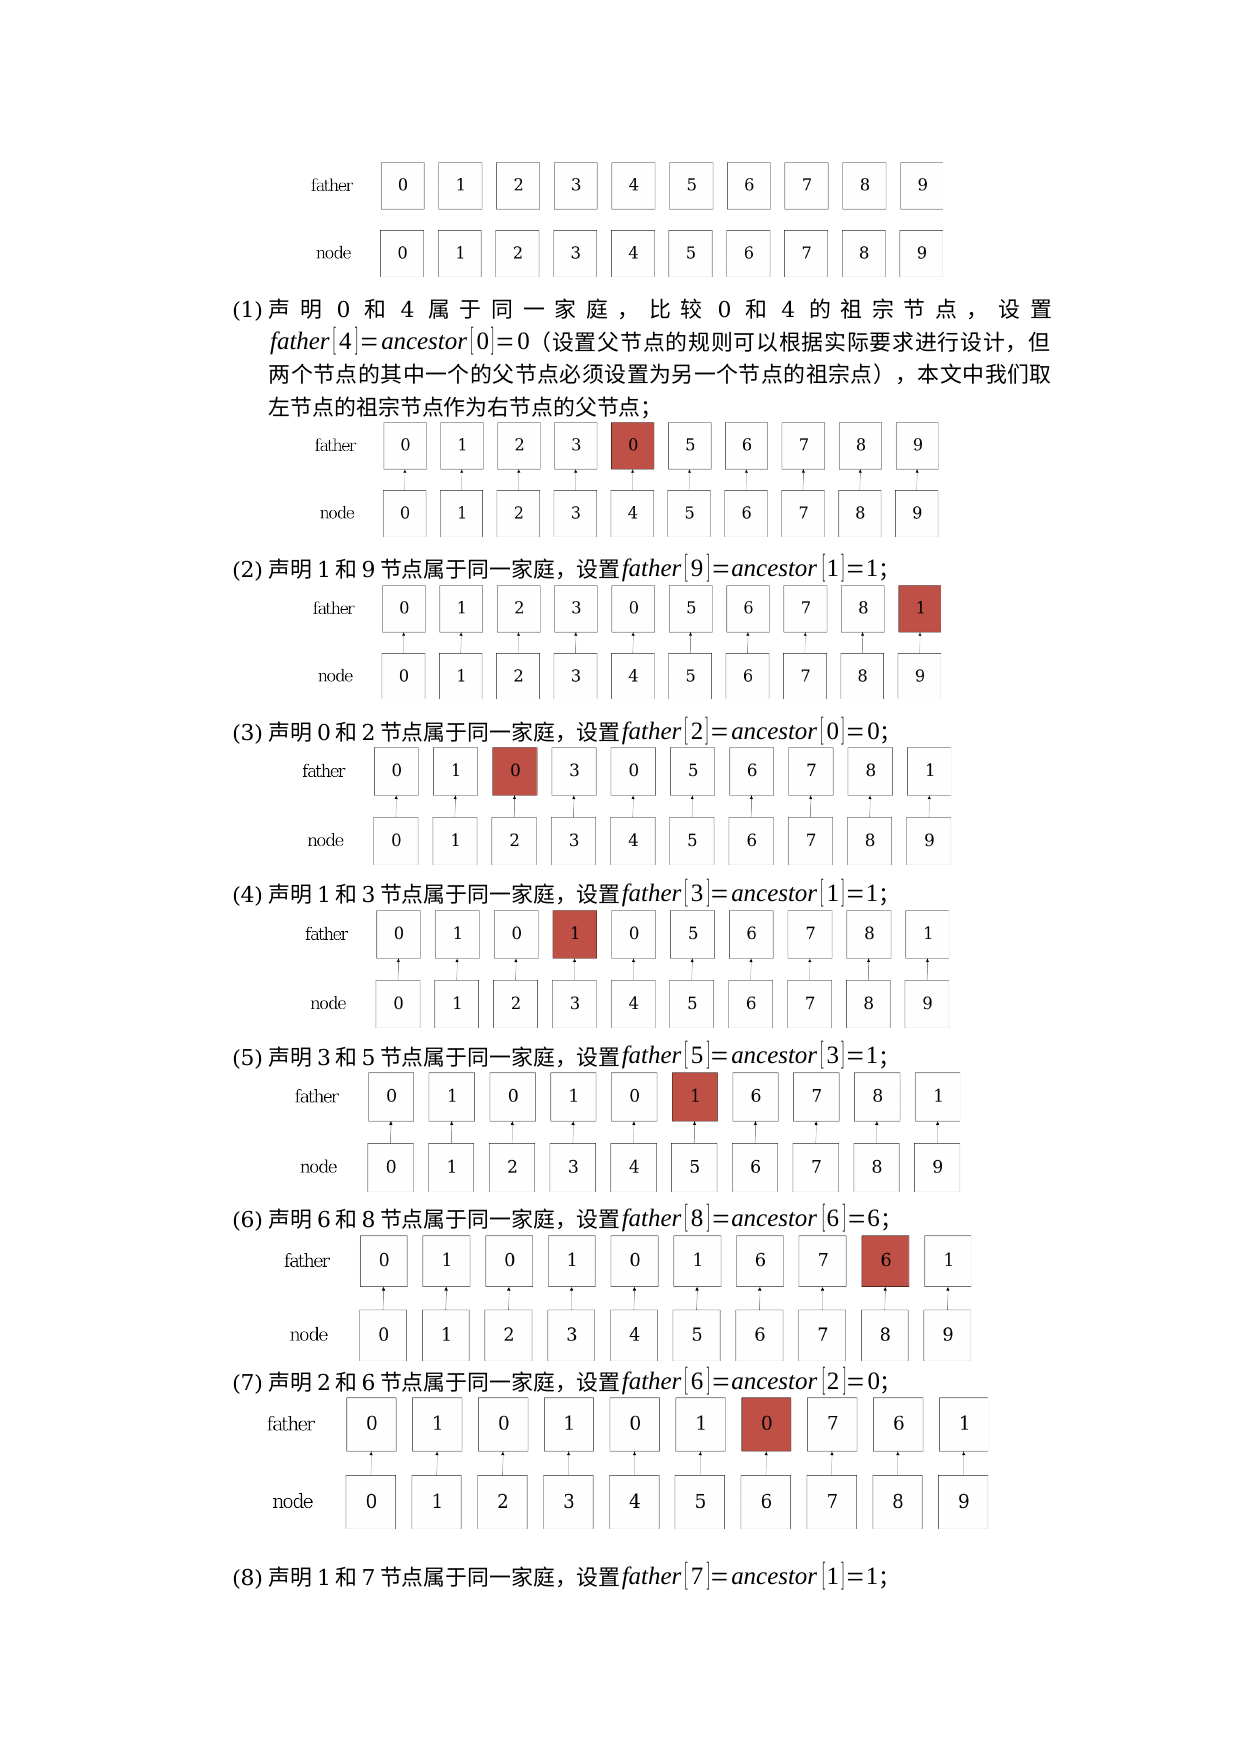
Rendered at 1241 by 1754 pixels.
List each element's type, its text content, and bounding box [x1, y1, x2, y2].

list 声明0和4属于同一家庭，比较0和4的祖宗节点，设置（设置父节点的规则可以根据实际要求进行设计，但两个节点的其中一个的父节点必须设置为另一个节点的祖宗点），本文中我们取左节点的祖宗节点作为右节点的父节点； [231, 292, 1053, 422]
list 声明3和5节点属于同一家庭，设置； [231, 1039, 1053, 1072]
list 声明0和2节点属于同一家庭，设置； [231, 714, 1053, 747]
list 声明6和8节点属于同一家庭，设置； [231, 1202, 1053, 1234]
list 声明1和9节点属于同一家庭，设置； [231, 552, 1053, 584]
list 声明2和6节点属于同一家庭，设置； [231, 1364, 1053, 1397]
list 声明1和3节点属于同一家庭，设置； [231, 877, 1053, 909]
list 声明1和7节点属于同一家庭，设置； [231, 1559, 1053, 1592]
